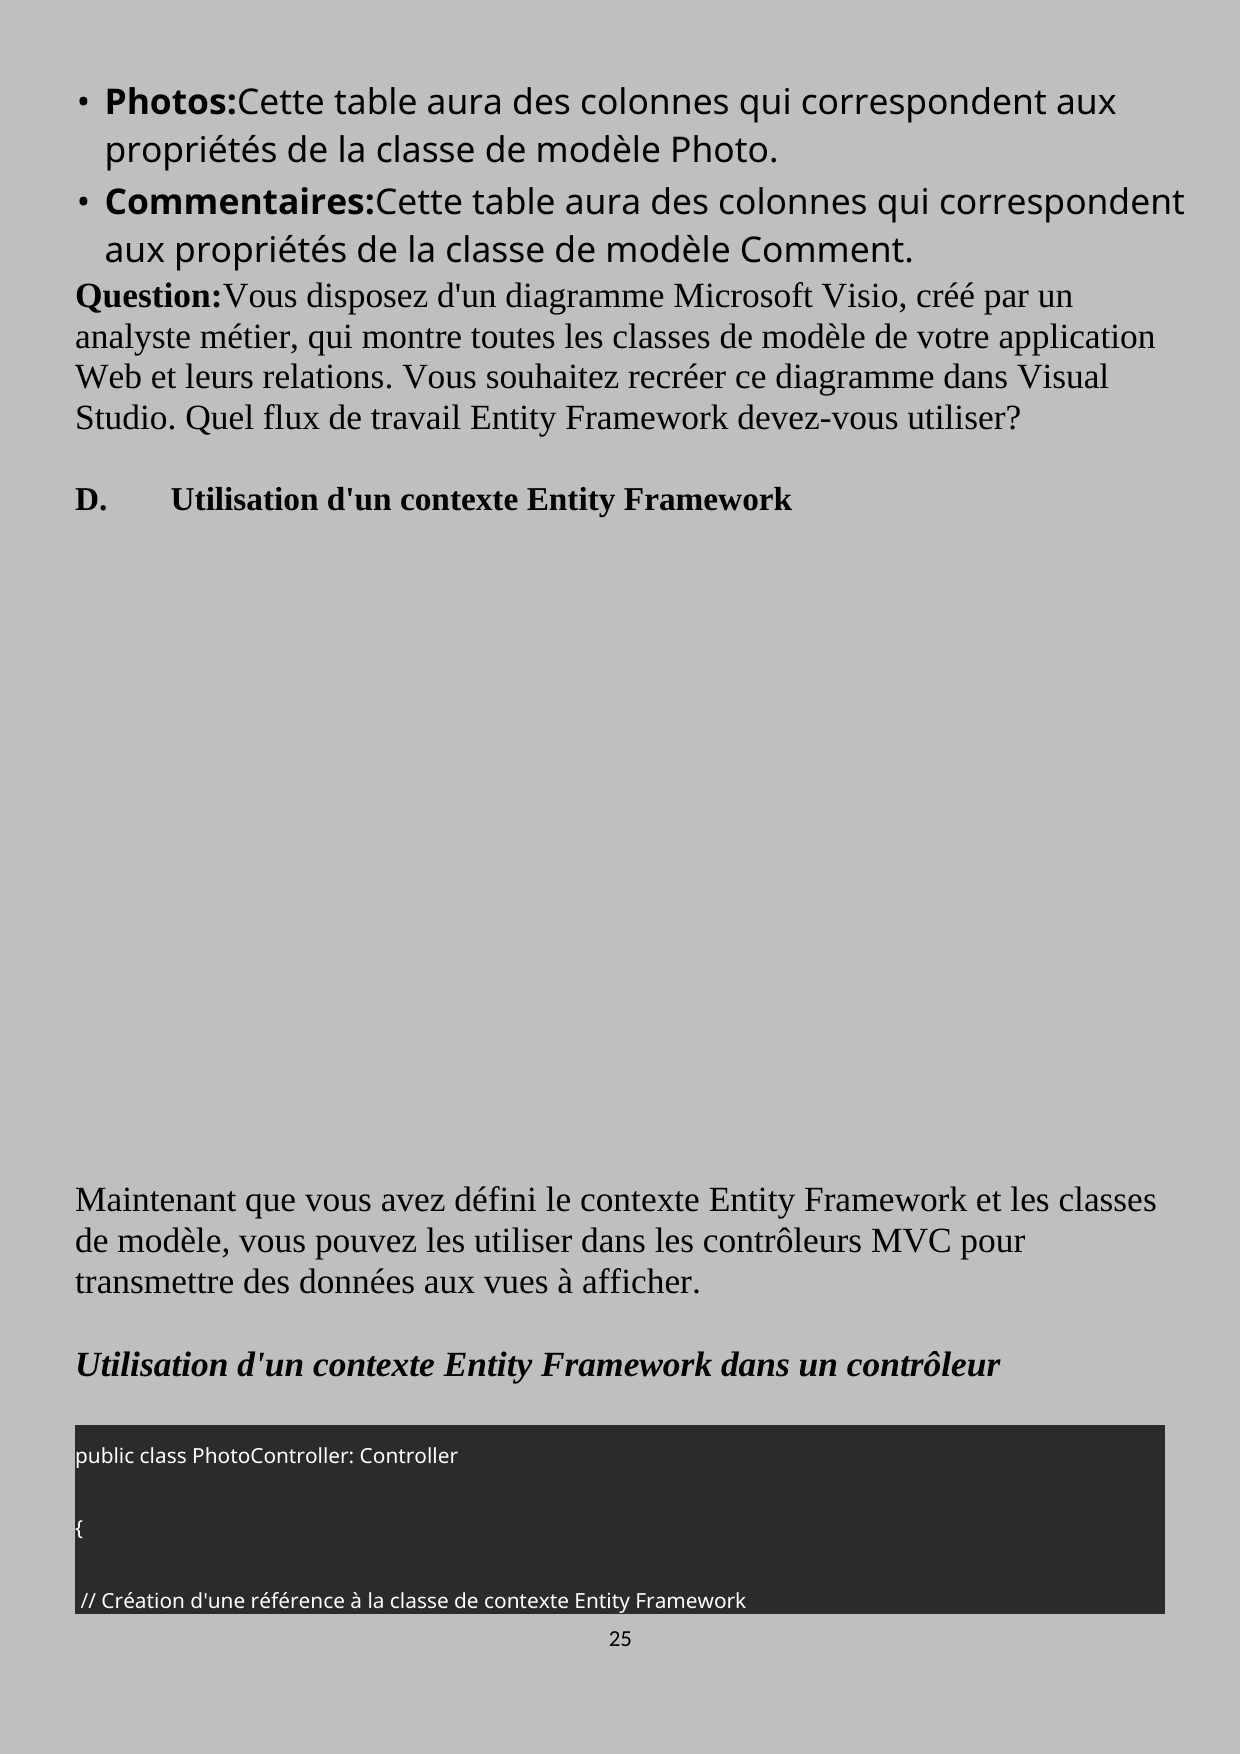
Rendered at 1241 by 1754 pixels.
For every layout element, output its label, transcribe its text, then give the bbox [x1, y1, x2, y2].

table_cell • [75, 175, 103, 274]
text public class PhotoController: Controller [75, 1425, 1165, 1470]
table_header Photos:Cette table aura des colonnes qui correspondent aux propriétés de la classe de modèle Photo. [103, 75, 1240, 174]
text Utilisation d'un contexte Entity Framework dans un contrôleur [75, 1343, 1165, 1384]
text { [75, 1498, 1165, 1542]
subtitle Utilisation d'un contexte Entity Framework [75, 479, 1165, 517]
table_cell Commentaires:Cette table aura des colonnes qui correspondent aux propriétés de la classe de modèle Comment. [103, 175, 1240, 274]
text // Création d'une référence à la classe de contexte Entity Framework [75, 1570, 1165, 1614]
table_header • [75, 75, 103, 174]
text Question:Vous disposez d'un diagramme Microsoft Visio, créé par un analyste métier, qui montre toutes les classes de modèle de votre application Web et leurs relations. Vous souhaitez recréer ce diagramme dans Visual Studio. Quel flux de travail Entity Framework devez-vous utiliser? [75, 274, 1165, 437]
text Maintenant que vous avez défini le contexte Entity Framework et les classes de modèle, vous pouvez les utiliser dans les contrôleurs MVC pour transmettre des données aux vues à afficher. [75, 1179, 1165, 1301]
